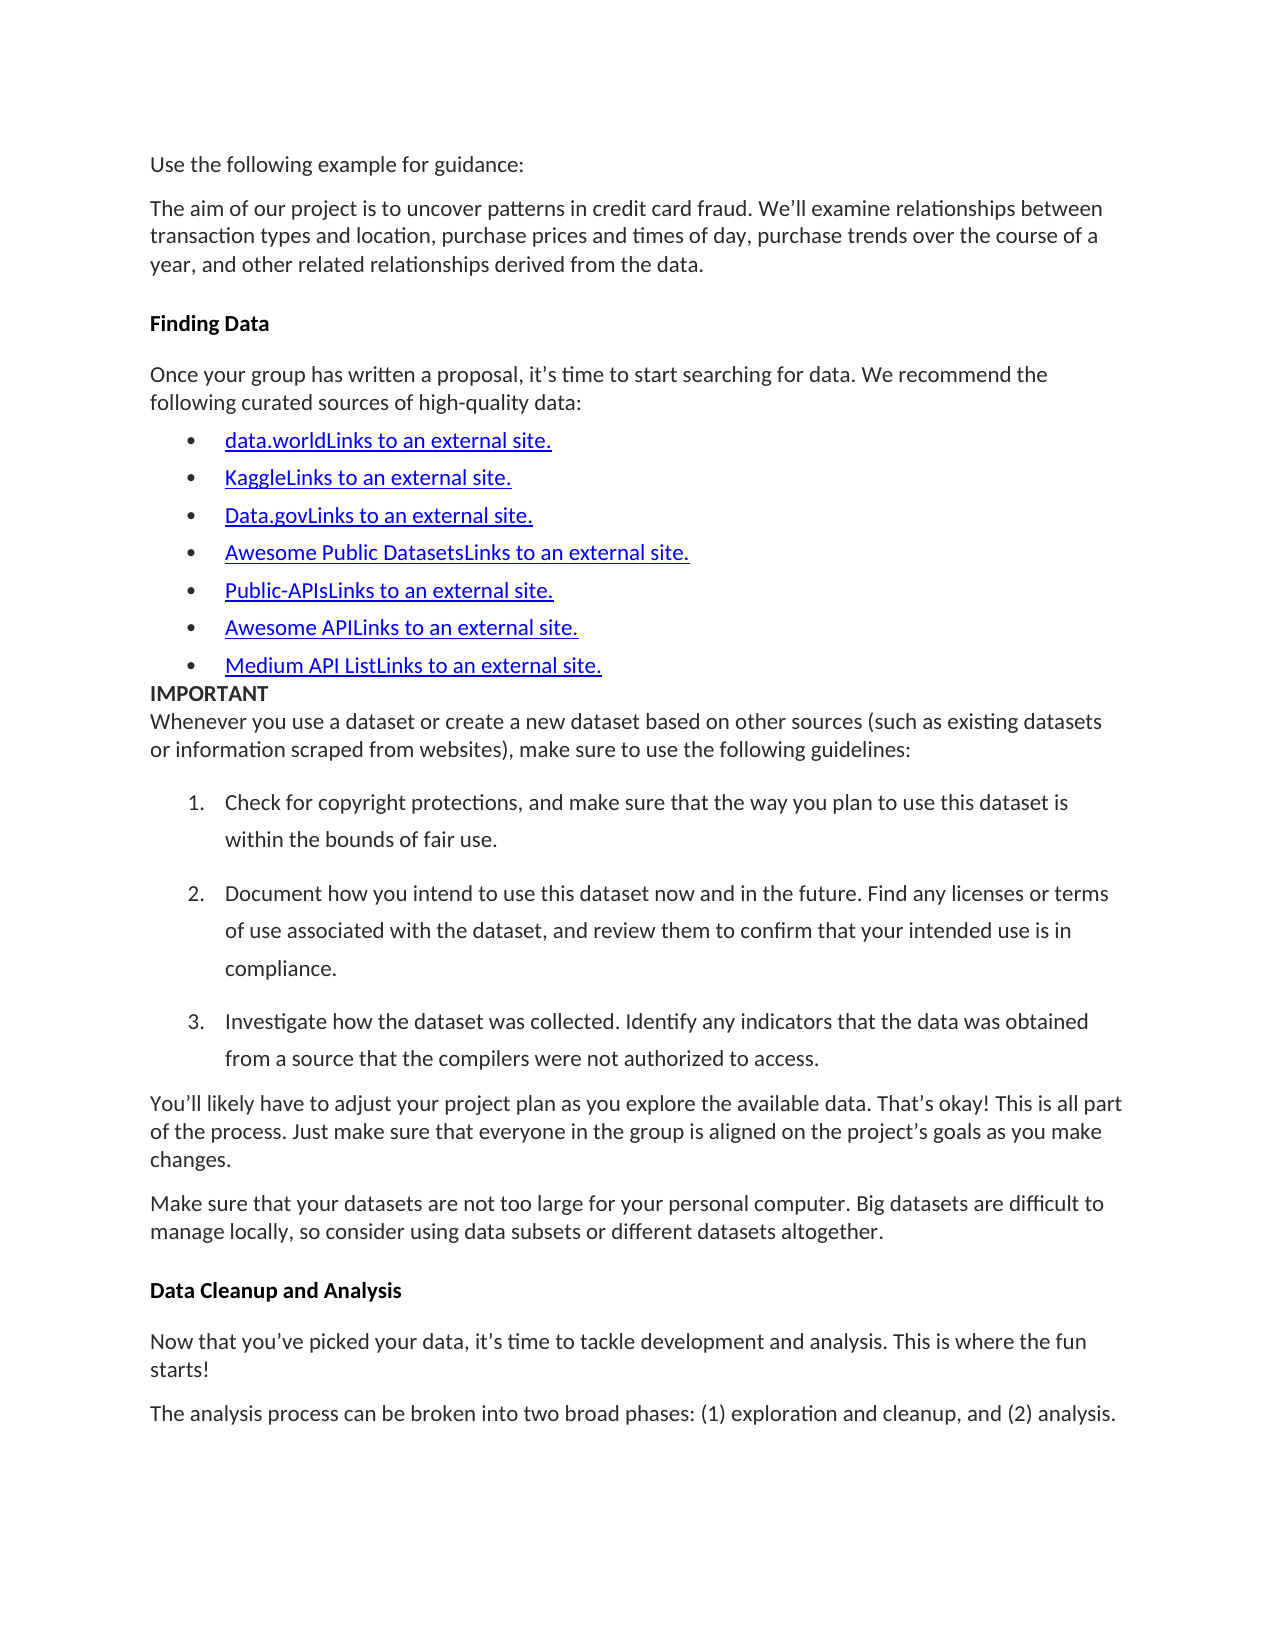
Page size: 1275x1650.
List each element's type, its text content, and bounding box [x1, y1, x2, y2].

list Awesome APILinks to an external site. [187, 604, 1125, 641]
text The aim of our project is to uncover patterns in credit card fraud. We’ll examine relationships between transaction types and location, purchase prices and times of day, purchase trends over the course of a year, and other related relationships derived from the data. [150, 194, 1125, 278]
text You’ll likely have to adjust your project plan as you explore the available data. That’s okay! This is all part of the process. Just make sure that everyone in the group is aligned on the project’s goals as you make changes. [150, 1089, 1125, 1173]
text Use the following example for guidance: [150, 150, 1125, 178]
list Medium API ListLinks to an external site. [187, 641, 1125, 679]
list data.worldLinks to an external site. [187, 416, 1125, 454]
text The analysis process can be broken into two broad phases: (1) exploration and cleanup, and (2) analysis. [150, 1399, 1125, 1427]
list Awesome Public DatasetsLinks to an external site. [187, 529, 1125, 566]
text Whenever you use a dataset or create a new dataset based on other sources (such as existing datasets or information scraped from websites), make sure to use the following guidelines: [150, 707, 1125, 763]
list Document how you intend to use this dataset now and in the future. Find any licenses or terms of use associated with the dataset, and review them to confirm that your intended use is in compliance. [187, 869, 1125, 982]
list Check for copyright protections, and make sure that the way you plan to use this dataset is within the bounds of fair use. [187, 779, 1125, 854]
list Data.govLinks to an external site. [187, 491, 1125, 529]
text Make sure that your datasets are not too large for your personal computer. Big datasets are difficult to manage locally, so consider using data subsets or different datasets altogether. [150, 1189, 1125, 1245]
text IMPORTANT [150, 679, 1125, 707]
list Investigate how the dataset was collected. Identify any indicators that the data was obtained from a source that the compilers were not authorized to access. [187, 997, 1125, 1072]
list KaggleLinks to an external site. [187, 454, 1125, 491]
text Now that you’ve picked your data, it’s time to tackle development and analysis. This is where the fun starts! [150, 1327, 1125, 1383]
list Public-APIsLinks to an external site. [187, 566, 1125, 604]
text Finding Data [150, 309, 1125, 337]
text Once your group has written a proposal, it’s time to start searching for data. We recommend the following curated sources of high-quality data: [150, 360, 1125, 416]
text Data Cleanup and Analysis [150, 1276, 1125, 1304]
